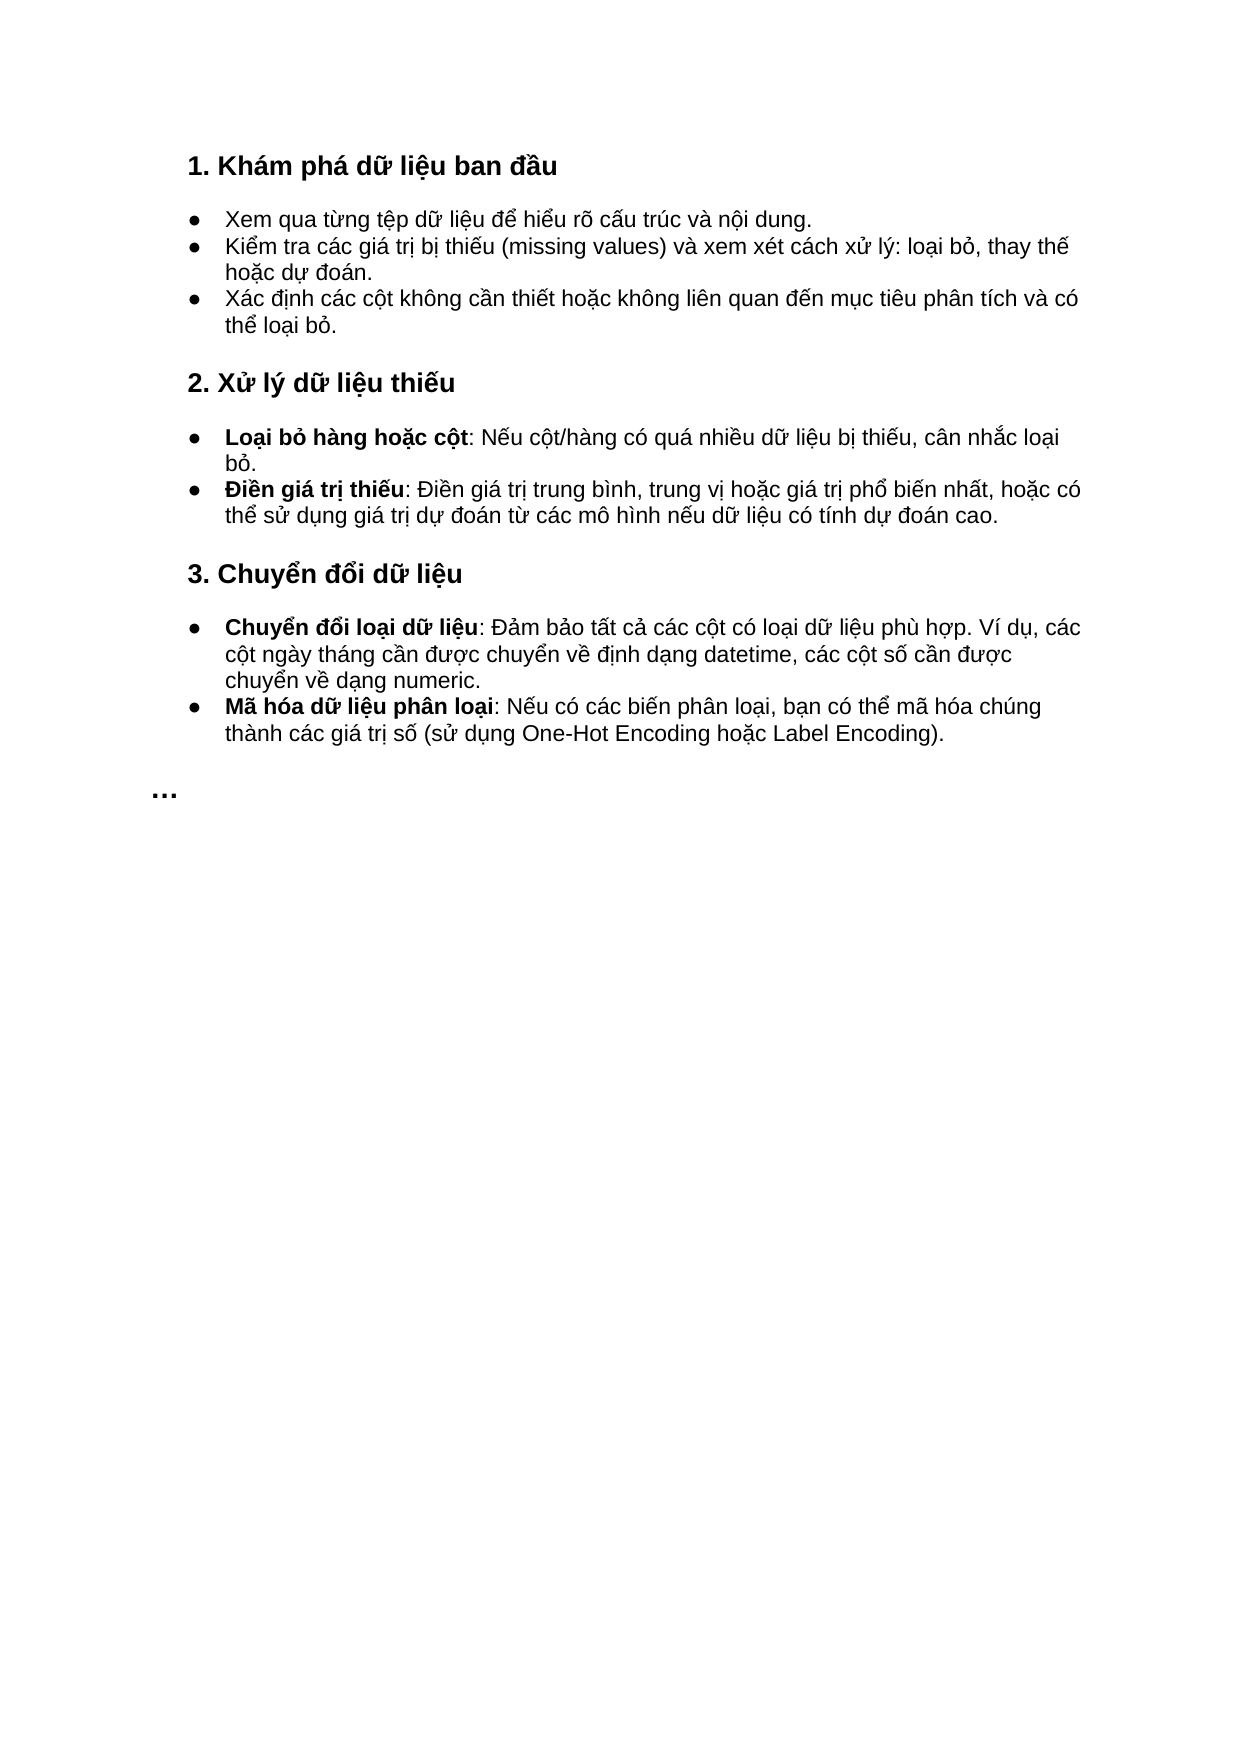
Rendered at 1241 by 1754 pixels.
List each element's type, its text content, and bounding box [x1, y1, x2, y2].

list Loại bỏ hàng hoặc cột: Nếu cột/hàng có quá nhiều dữ liệu bị thiếu, cân nhắc loại bỏ. [187, 423, 1090, 476]
subtitle 2. Xử lý dữ liệu thiếu [187, 367, 1090, 398]
list Điền giá trị thiếu: Điền giá trị trung bình, trung vị hoặc giá trị phổ biến nhất, hoặc có thể sử dụng giá trị dự đoán từ các mô hình nếu dữ liệu có tính dự đoán cao. [187, 476, 1090, 529]
text … [150, 771, 1090, 804]
list Chuyển đổi loại dữ liệu: Đảm bảo tất cả các cột có loại dữ liệu phù hợp. Ví dụ, các cột ngày tháng cần được chuyển về định dạng datetime, các cột số cần được chuyển về dạng numeric. [187, 614, 1090, 693]
list Xác định các cột không cần thiết hoặc không liên quan đến mục tiêu phân tích và có thể loại bỏ. [187, 285, 1090, 338]
list Xem qua từng tệp dữ liệu để hiểu rõ cấu trúc và nội dung. [187, 206, 1090, 233]
list Mã hóa dữ liệu phân loại: Nếu có các biến phân loại, bạn có thể mã hóa chúng thành các giá trị số (sử dụng One-Hot Encoding hoặc Label Encoding). [187, 693, 1090, 746]
list Kiểm tra các giá trị bị thiếu (missing values) và xem xét cách xử lý: loại bỏ, thay thế hoặc dự đoán. [187, 233, 1090, 285]
subtitle 1. Khám phá dữ liệu ban đầu [187, 150, 1090, 181]
subtitle 3. Chuyển đổi dữ liệu [187, 558, 1090, 589]
